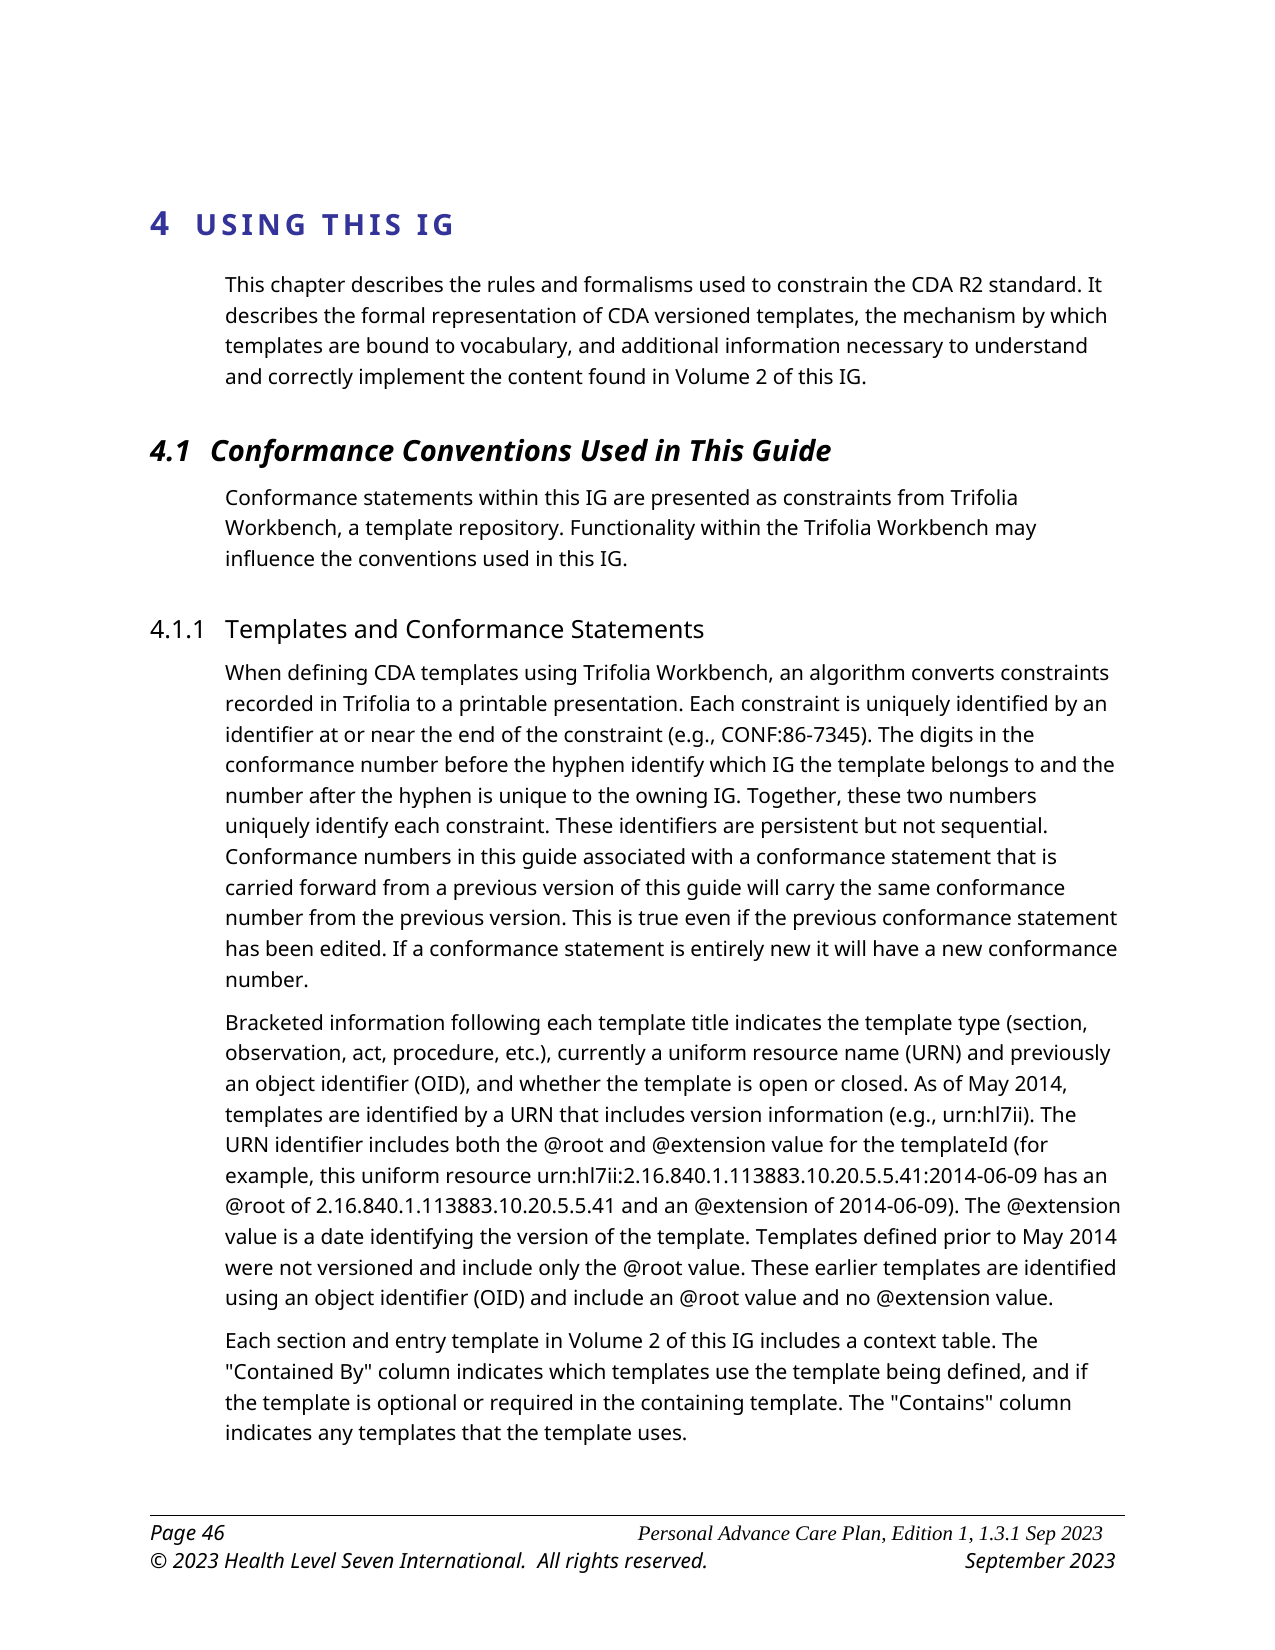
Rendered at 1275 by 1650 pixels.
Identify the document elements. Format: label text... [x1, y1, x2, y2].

subtitle Templates and Conformance Statements [150, 612, 1125, 646]
subtitle Using This IG [150, 200, 1125, 245]
text Each section and entry template in Volume 2 of this IG includes a context table. The "Contained By" column indicates which templates use the template being defined, and if the template is optional or required in the containing template. The "Contains" column indicates any templates that the template uses. [225, 1327, 1125, 1447]
text When defining CDA templates using Trifolia Workbench, an algorithm converts constraints recorded in Trifolia to a printable presentation. Each constraint is uniquely identified by an identifier at or near the end of the constraint (e.g., CONF:86-7345). The digits in the conformance number before the hyphen identify which IG the template belongs to and the number after the hyphen is unique to the owning IG. Together, these two numbers uniquely identify each constraint. These identifiers are persistent but not sequential. Conformance numbers in this guide associated with a conformance statement that is carried forward from a previous version of this guide will carry the same conformance number from the previous version. This is true even if the previous conformance statement has been edited. If a conformance statement is entirely new it will have a new conformance number. [225, 658, 1125, 993]
text Bracketed information following each template title indicates the template type (section, observation, act, procedure, etc.), currently a uniform resource name (URN) and previously an object identifier (OID), and whether the template is open or closed. As of May 2014, templates are identified by a URN that includes version information (e.g., urn:hl7ii). The URN identifier includes both the @root and @extension value for the templateId (for example, this uniform resource urn:hl7ii:2.16.840.1.113883.10.20.5.5.41:2014-06-09 has an @root of 2.16.840.1.113883.10.20.5.5.41 and an @extension of 2014-06-09). The @extension value is a date identifying the version of the template. Templates defined prior to May 2014 were not versioned and include only the @root value. These earlier templates are identified using an object identifier (OID) and include an @root value and no @extension value. [225, 1008, 1125, 1312]
subtitle Conformance Conventions Used in This Guide [150, 430, 1125, 470]
text This chapter describes the rules and formalisms used to constrain the CDA R2 standard. It describes the formal representation of CDA versioned templates, the mechanism by which templates are bound to vocabulary, and additional information necessary to understand and correctly implement the content found in Volume 2 of this IG. [225, 270, 1125, 391]
text Conformance statements within this IG are presented as constraints from Trifolia Workbench, a template repository. Functionality within the Trifolia Workbench may influence the conventions used in this IG. [225, 483, 1125, 572]
